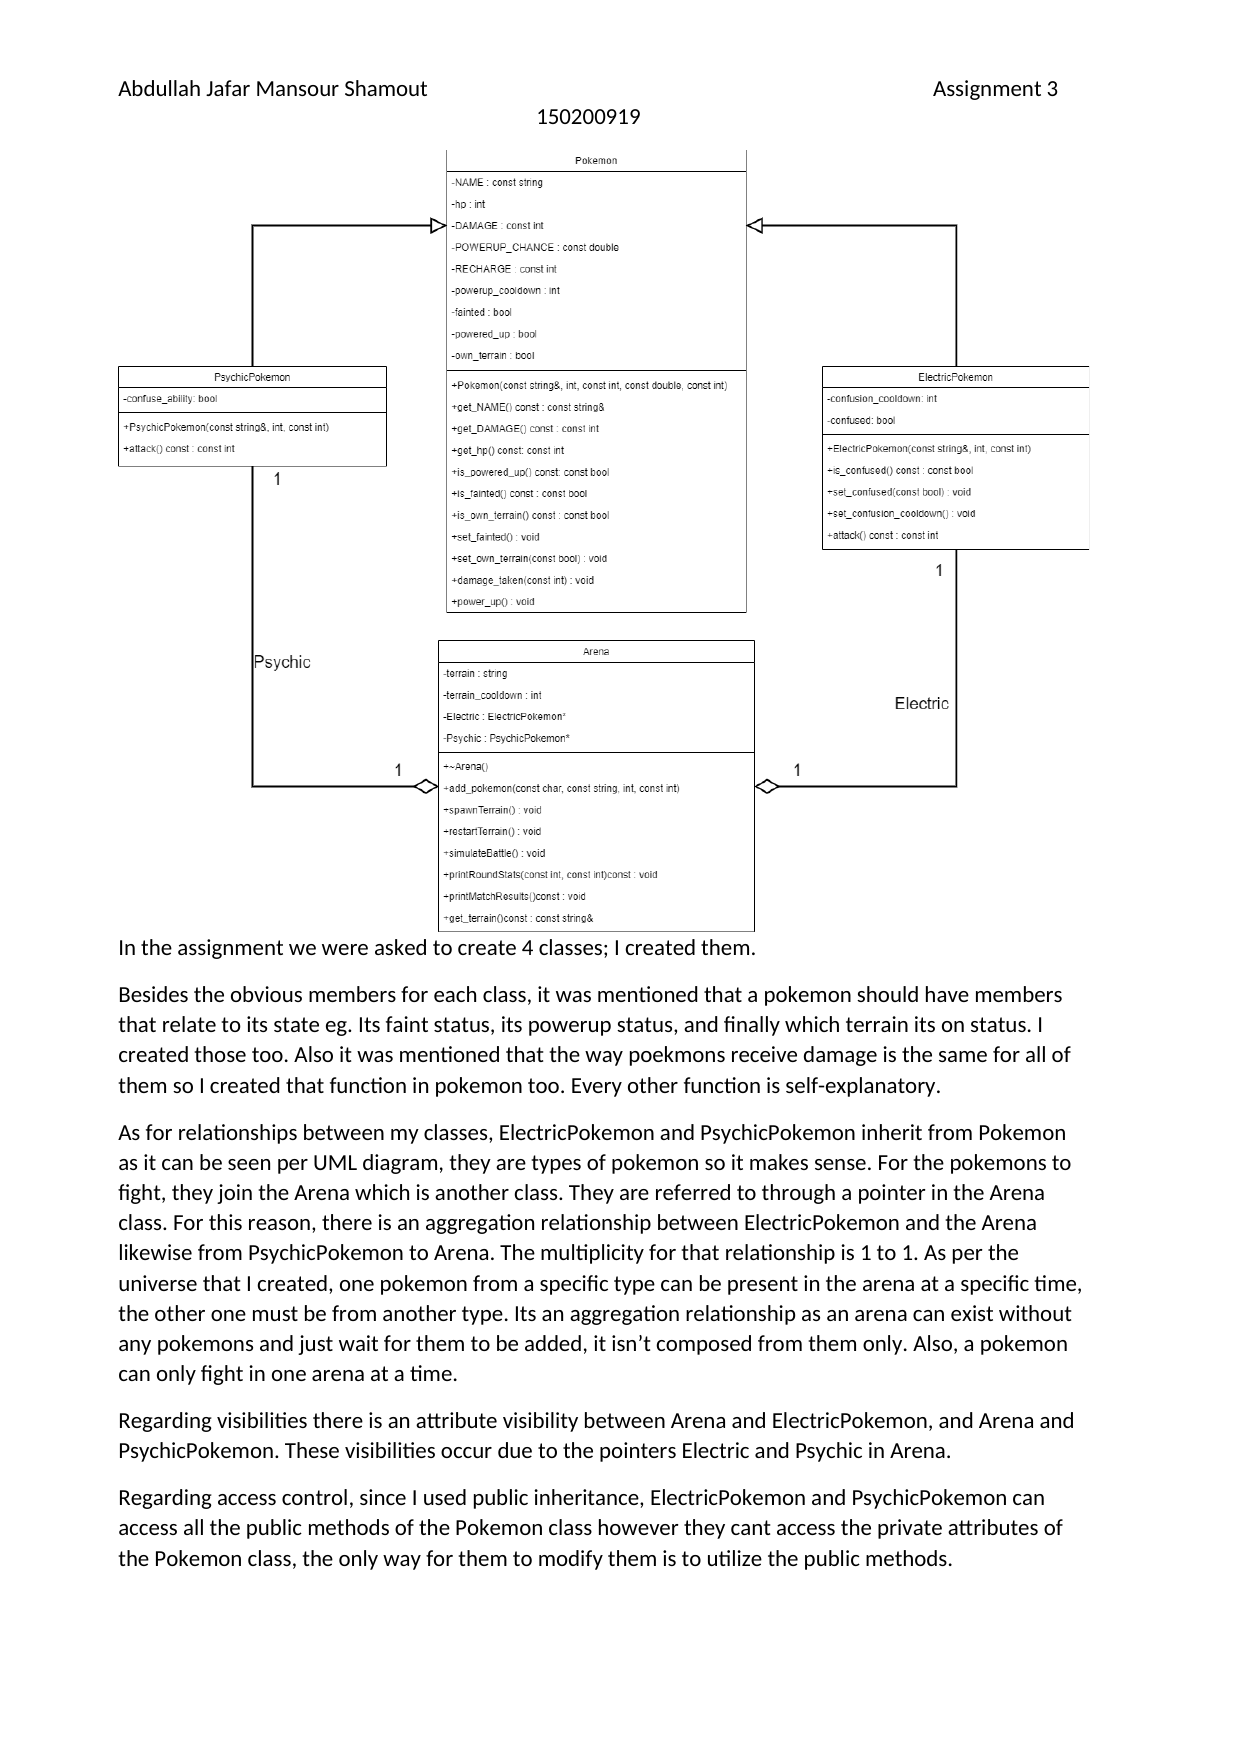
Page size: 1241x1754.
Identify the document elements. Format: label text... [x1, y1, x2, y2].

text Regarding visibilities there is an attribute visibility between Arena and ElectricPokemon, and Arena and PsychicPokemon. These visibilities occur due to the pointers Electric and Psychic in Arena. [118, 1406, 1090, 1464]
text As for relationships between my classes, ElectricPokemon and PsychicPokemon inherit from Pokemon as it can be seen per UML diagram, they are types of pokemon so it makes sense. For the pokemons to fight, they join the Arena which is another class. They are referred to through a pointer in the Arena class. For this reason, there is an aggregation relationship between ElectricPokemon and the Arena likewise from PsychicPokemon to Arena. The multiplicity for that relationship is 1 to 1. As per the universe that I created, one pokemon from a specific type can be present in the arena at a specific time, the other one must be from another type. Its an aggregation relationship as an arena can exist without any pokemons and just wait for them to be added, it isn’t composed from them only. Also, a pokemon can only fight in one arena at a time. [118, 1118, 1090, 1387]
text Regarding access control, since I used public inheritance, ElectricPokemon and PsychicPokemon can access all the public methods of the Pokemon class however they cant access the private attributes of the Pokemon class, the only way for them to modify them is to utilize the public methods. [118, 1483, 1090, 1572]
picture [118, 150, 1090, 932]
text Besides the obvious members for each class, it was mentioned that a pokemon should have members that relate to its state eg. Its faint status, its powerup status, and finally which terrain its on status. I created those too. Also it was mentioned that the way poekmons receive damage is the same for all of them so I created that function in pokemon too. Every other function is self-explanatory. [118, 980, 1090, 1099]
text In the assignment we were asked to create 4 classes; I created them. [118, 932, 1090, 961]
